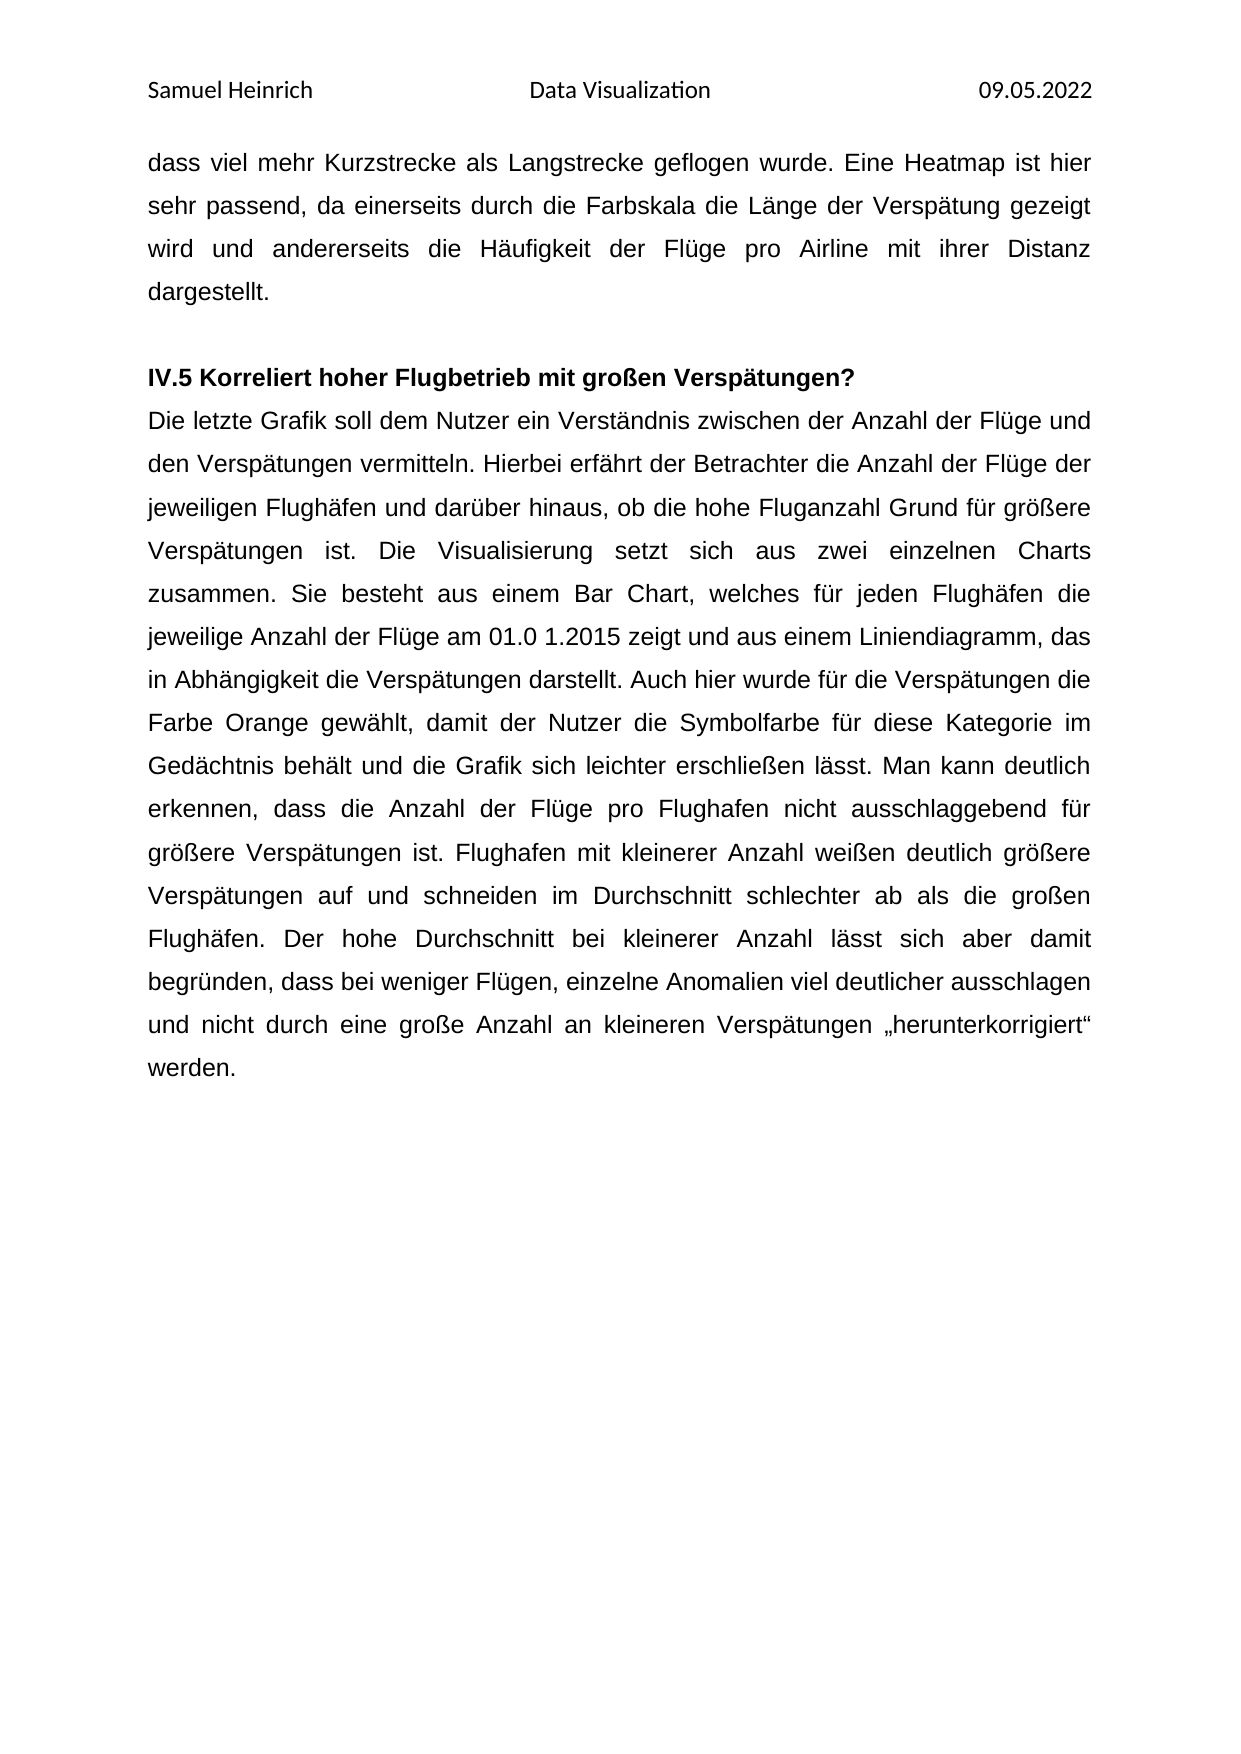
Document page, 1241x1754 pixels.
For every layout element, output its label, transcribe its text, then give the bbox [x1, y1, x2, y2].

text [148, 148, 1093, 306]
text IV.5 Korreliert hoher Flugbetrieb mit großen Verspätungen? [148, 363, 1093, 392]
text Die letzte Grafik soll dem Nutzer ein Verständnis zwischen der Anzahl der Flüge und den Verspätungen vermitteln. Hierbei erfährt der Betrachter die Anzahl der Flüge der jeweiligen Flughäfen und darüber hinaus, ob die hohe Fluganzahl Grund für größere Verspätungen ist. Die Visualisierung setzt sich aus zwei einzelnen Charts zusammen. Sie besteht aus einem Bar Chart, welches für jeden Flughäfen die jeweilige Anzahl der Flüge am 01.0 1.2015 zeigt und aus einem Liniendiagramm, das in Abhängigkeit die Verspätungen darstellt. Auch hier wurde für die Verspätungen die Farbe Orange gewählt, damit der Nutzer die Symbolfarbe für diese Kategorie im Gedächtnis behält und die Grafik sich leichter erschließen lässt. Man kann deutlich erkennen, dass die Anzahl der Flüge pro Flughafen nicht ausschlaggebend für größere Verspätungen ist. Flughafen mit kleinerer Anzahl weißen deutlich größere Verspätungen auf und schneiden im Durchschnitt schlechter ab als die großen Flughäfen. Der hohe Durchschnitt bei kleinerer Anzahl lässt sich aber damit begründen, dass bei weniger Flügen, einzelne Anomalien viel deutlicher ausschlagen und nicht durch eine große Anzahl an kleineren Verspätungen „herunterkorrigiert“ werden. [148, 406, 1093, 1082]
